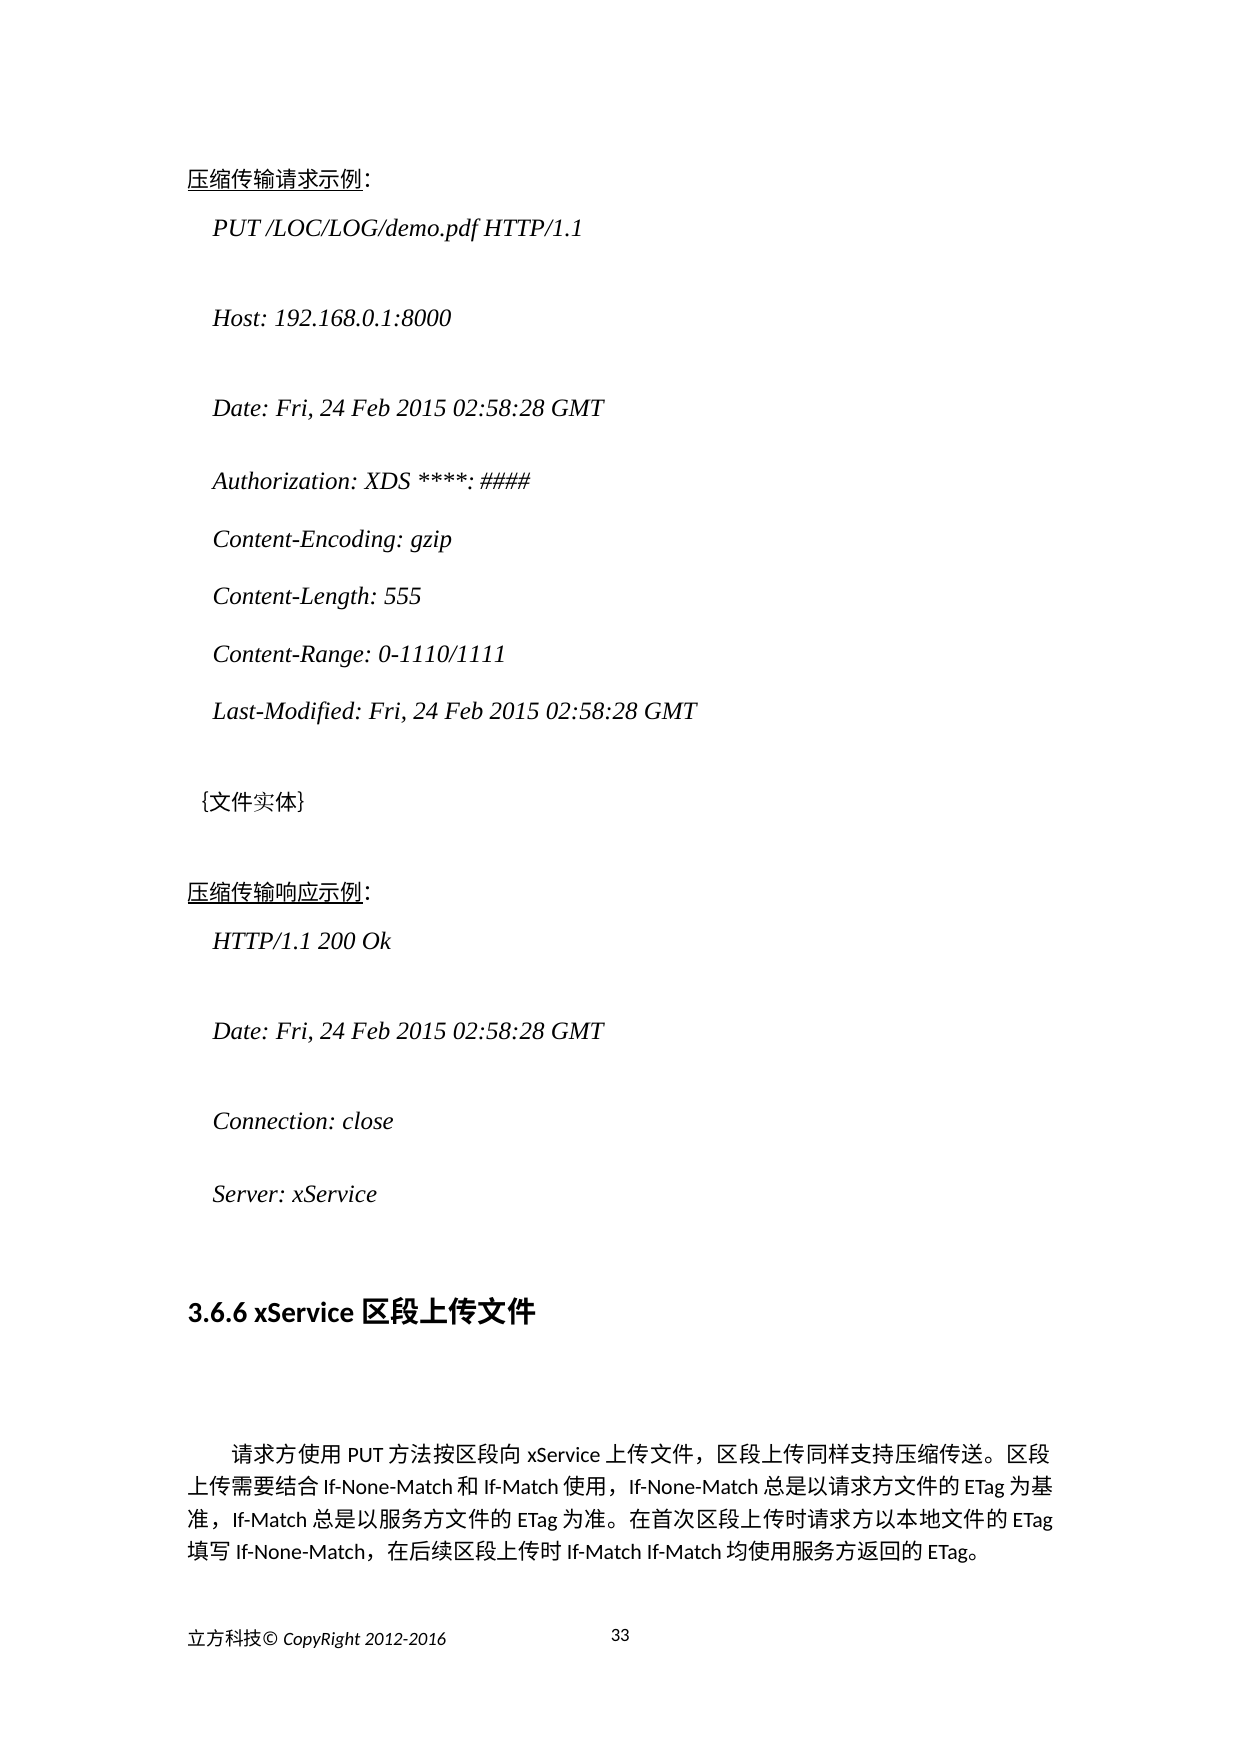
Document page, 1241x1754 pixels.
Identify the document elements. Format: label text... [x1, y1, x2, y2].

text Content-Length: 555 [212, 579, 1053, 612]
text ｛文件实体｝ [187, 784, 1053, 817]
text 压缩传输响应示例： [187, 874, 1053, 907]
text 压缩传输请求示例： [187, 162, 1053, 194]
subtitle 3.6.6 xService 区段上传文件 [187, 1277, 1053, 1342]
text Date: Fri, 24 Feb 2015 02:58:28 GMT [212, 997, 1053, 1062]
text 请求方使用PUT方法按区段向xService上传文件，区段上传同样支持压缩传送。区段上传需要结合If-None-Match和If-Match使用，If-None-Match总是以请求方文件的ETag为基准，If-Match总是以服务方文件的ETag为准。在首次区段上传时请求方以本地文件的ETag填写If-None-Match，在后续区段上传时If-Match If-Match均使用服务方返回的ETag。 [187, 1436, 1053, 1566]
text HTTP/1.1 200 Ok [212, 907, 1053, 972]
text Connection: close [212, 1087, 1053, 1152]
text Last-Modified: Fri, 24 Feb 2015 02:58:28 GMT [212, 694, 1053, 727]
text PUT /LOC/LOG/demo.pdf HTTP/1.1 [212, 194, 1053, 259]
text Content-Range: 0-1110/1111 [212, 637, 1053, 669]
text Authorization: XDS ****: #### [212, 464, 1053, 497]
text Host: 192.168.0.1:8000 [212, 284, 1053, 349]
text Content-Encoding: gzip [212, 522, 1053, 554]
text Date: Fri, 24 Feb 2015 02:58:28 GMT [212, 374, 1053, 439]
text Server: xService [188, 1177, 1053, 1209]
